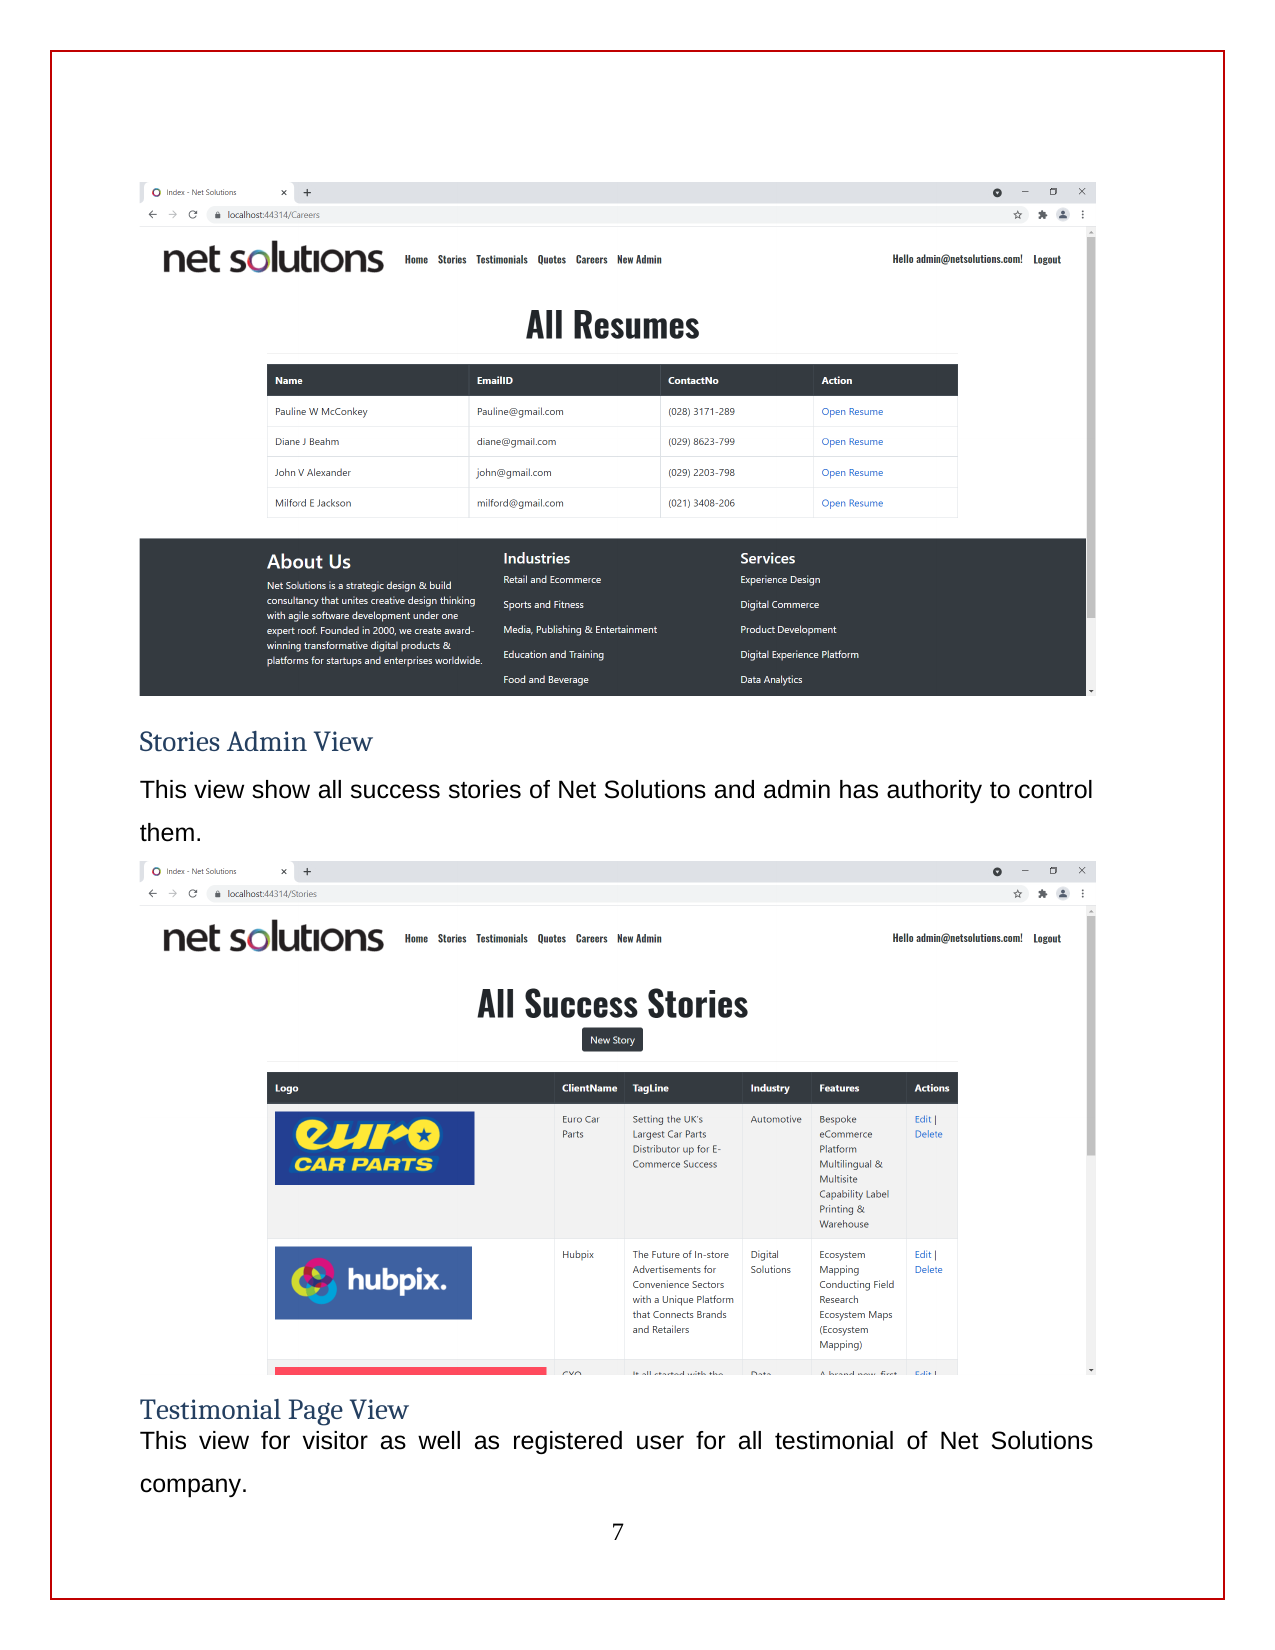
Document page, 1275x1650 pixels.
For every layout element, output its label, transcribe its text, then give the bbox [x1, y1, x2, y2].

text This view for visitor as well as registered user for all testimonial of Net Solutions company. [139, 1426, 1096, 1498]
subtitle Testimonial Page View [139, 1393, 1096, 1426]
picture [139, 861, 1096, 1375]
picture [139, 182, 1096, 696]
text This view show all success stories of Net Solutions and admin has authority to control them. [139, 775, 1096, 847]
text Stories Admin View [139, 725, 1096, 758]
